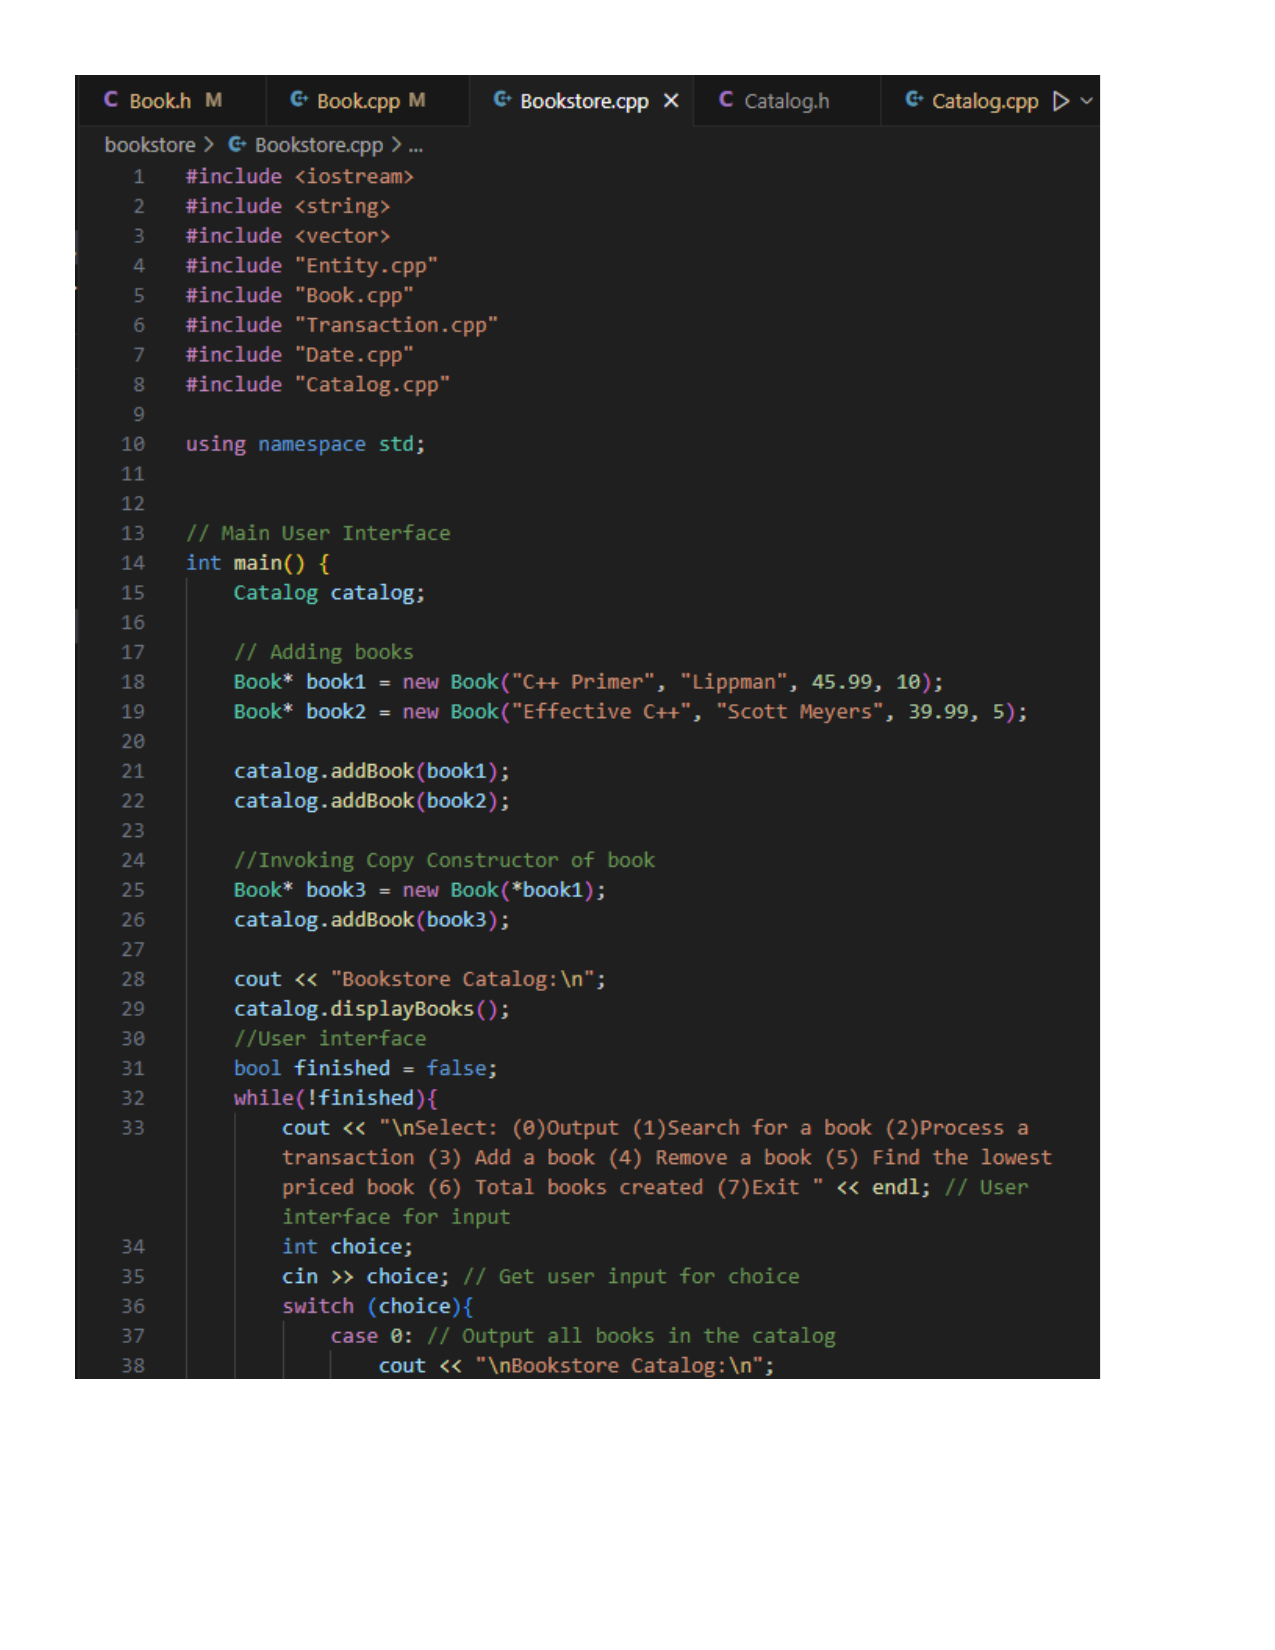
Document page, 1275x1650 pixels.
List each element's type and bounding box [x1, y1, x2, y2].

picture [75, 75, 1100, 1379]
